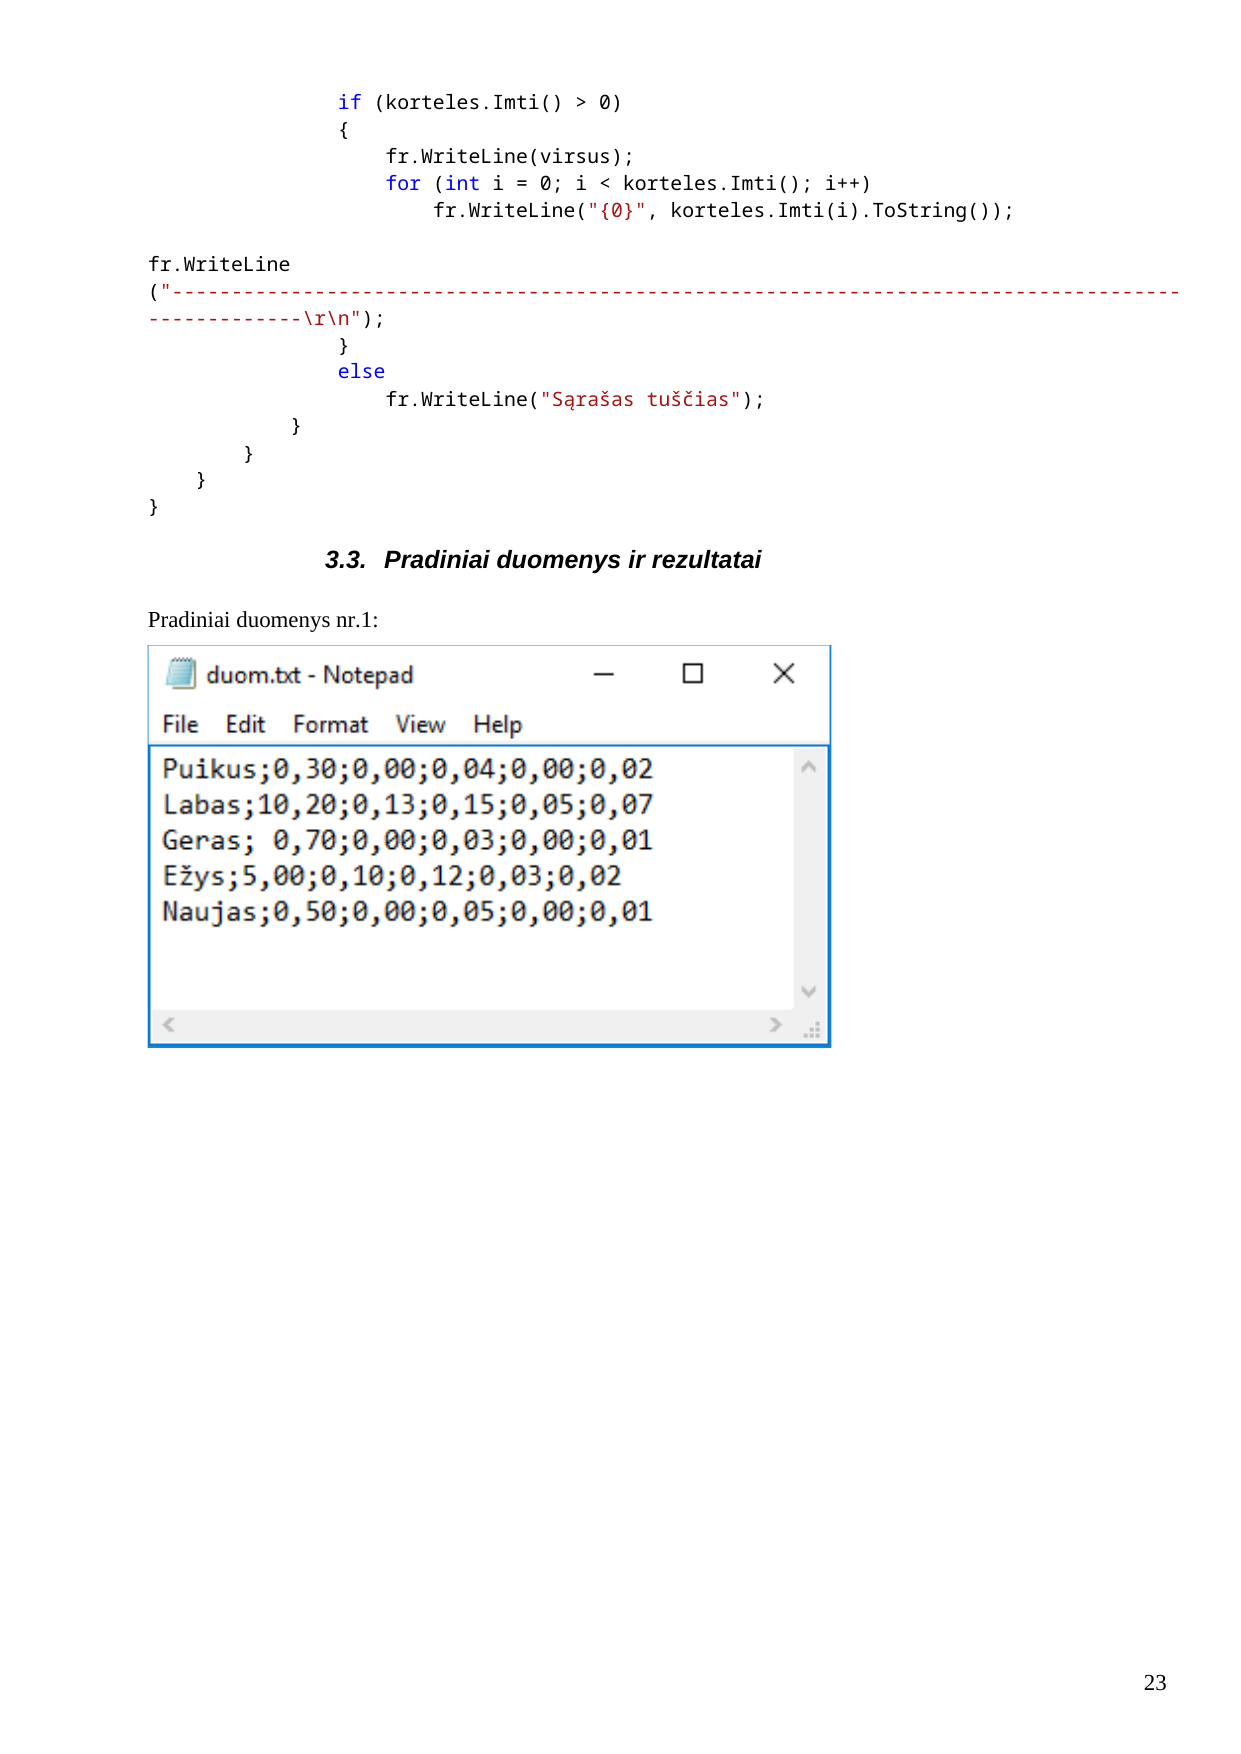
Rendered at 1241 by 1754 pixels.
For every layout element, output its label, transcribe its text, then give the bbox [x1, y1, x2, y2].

text { [148, 116, 1181, 143]
picture [147, 645, 832, 1048]
text else [148, 358, 1181, 385]
text if (korteles.Imti() > 0) [148, 89, 1181, 116]
text fr.WriteLine("--------------------------------------------------------------------------------------------------\r\n"); [148, 223, 1181, 331]
text } [148, 439, 1181, 466]
text } [148, 493, 1181, 520]
text for (int i = 0; i < korteles.Imti(); i++) [148, 169, 1181, 197]
text fr.WriteLine("{0}", korteles.Imti(i).ToString()); [148, 197, 1181, 223]
subtitle Pradiniai duomenys ir rezultatai [325, 545, 1181, 573]
text Pradiniai duomenys nr.1: [148, 606, 1181, 632]
text } [148, 412, 1181, 439]
text fr.WriteLine("Sąrašas tuščias"); [148, 385, 1181, 412]
text } [148, 466, 1181, 493]
text fr.WriteLine(virsus); [148, 143, 1181, 169]
text } [148, 331, 1181, 358]
